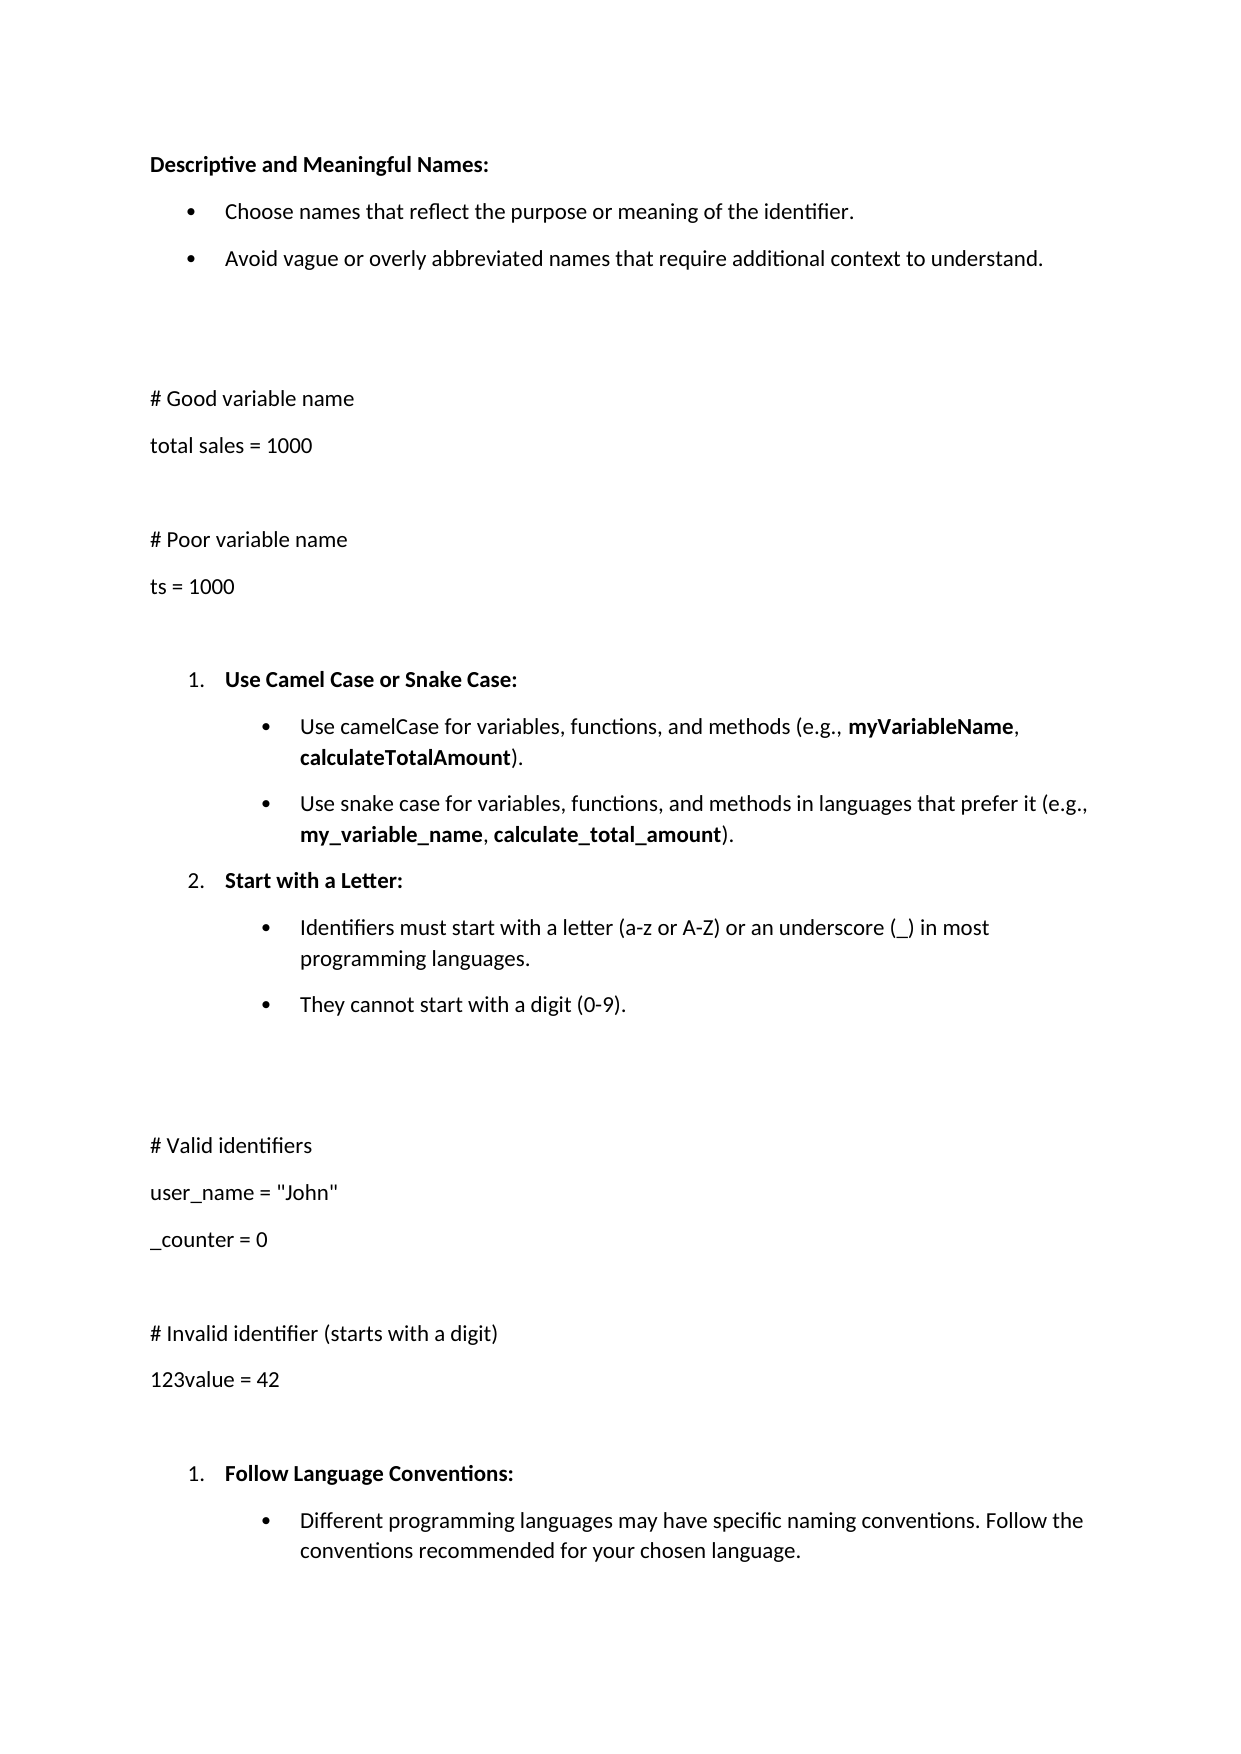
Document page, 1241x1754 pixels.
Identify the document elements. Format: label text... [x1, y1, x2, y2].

list Follow Language Conventions: [187, 1459, 1090, 1487]
text # Poor variable name [150, 525, 1090, 553]
text # Invalid identifier (starts with a digit) [150, 1319, 1090, 1347]
text # Good variable name [150, 384, 1090, 412]
text # Valid identifiers [150, 1131, 1090, 1159]
list Start with a Letter: [187, 867, 1090, 895]
text Descriptive and Meaningful Names: [150, 150, 1090, 178]
text 123value = 42 [150, 1366, 1090, 1394]
list Avoid vague or overly abbreviated names that require additional context to understand. [187, 244, 1090, 272]
list Use snake case for variables, functions, and methods in languages that prefer it (e.g., my_variable_name, calculate_total_amount). [262, 789, 1090, 848]
list Different programming languages may have specific naming conventions. Follow the conventions recommended for your chosen language. [262, 1506, 1090, 1564]
text total sales = 1000 [150, 431, 1090, 459]
list Use camelCase for variables, functions, and methods (e.g., myVariableName, calculateTotalAmount). [262, 712, 1090, 771]
text _counter = 0 [150, 1225, 1090, 1253]
text user_name = "John" [150, 1178, 1090, 1206]
list Use Camel Case or Snake Case: [187, 666, 1090, 694]
list They cannot start with a digit (0-9). [262, 991, 1090, 1019]
text ts = 1000 [150, 572, 1090, 600]
list Choose names that reflect the purpose or meaning of the identifier. [187, 197, 1090, 225]
list Identifiers must start with a letter (a-z or A-Z) or an underscore (_) in most programming languages. [262, 913, 1090, 972]
